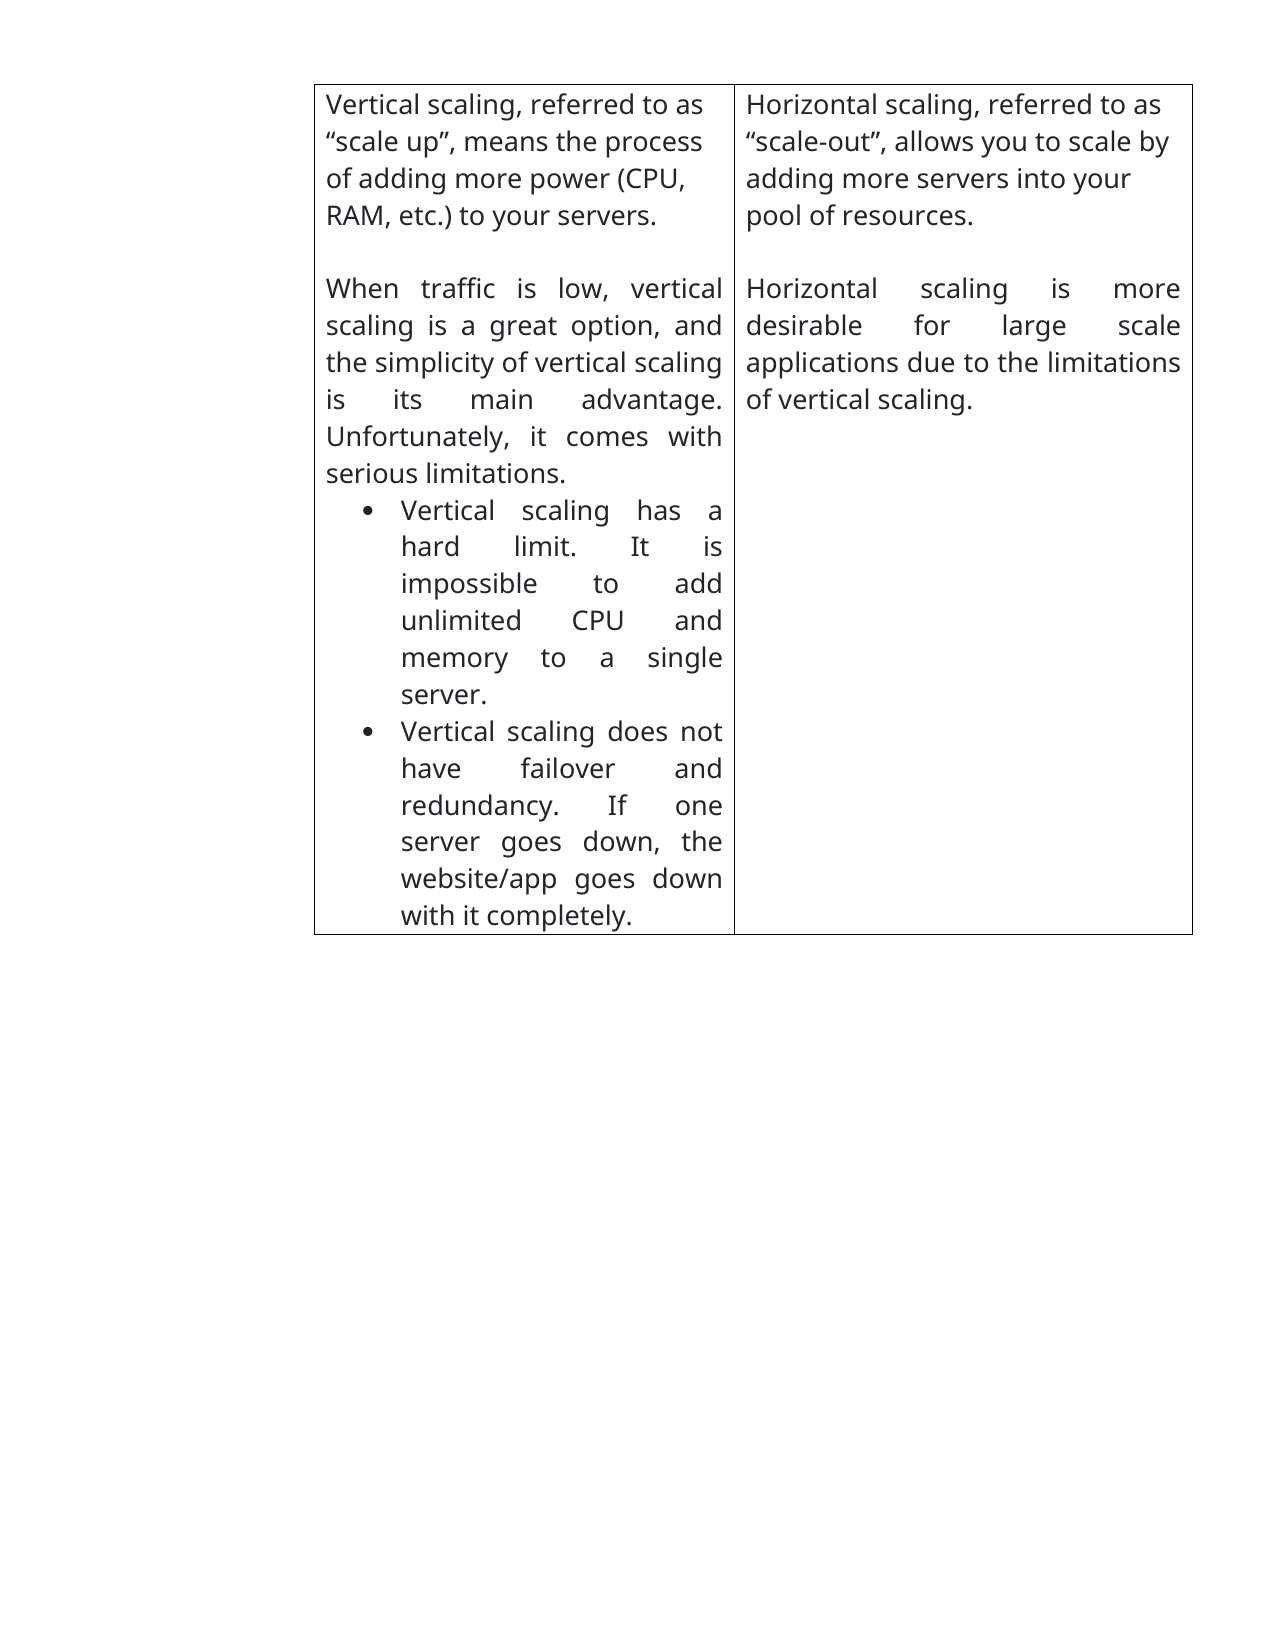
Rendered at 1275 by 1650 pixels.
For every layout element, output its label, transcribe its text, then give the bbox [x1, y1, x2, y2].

table_header Vertical scaling, referred to as “scale up”, means the process of adding more power (CPU, RAM, etc.) to your servers. When traffic is low, vertical scaling is a great option, and the simplicity of vertical scaling is its main advantage. Unfortunately, it comes with serious limitations. Vertical scaling has a hard limit. It is impossible to add unlimited CPU and memory to a single server. Vertical scaling does not have failover and redundancy. If one server goes down, the website/app goes down with it completely. [315, 85, 734, 933]
table_header Horizontal scaling, referred to as “scale-out”, allows you to scale by adding more servers into your pool of resources. Horizontal scaling is more desirable for large scale applications due to the limitations of vertical scaling. [735, 85, 1192, 933]
